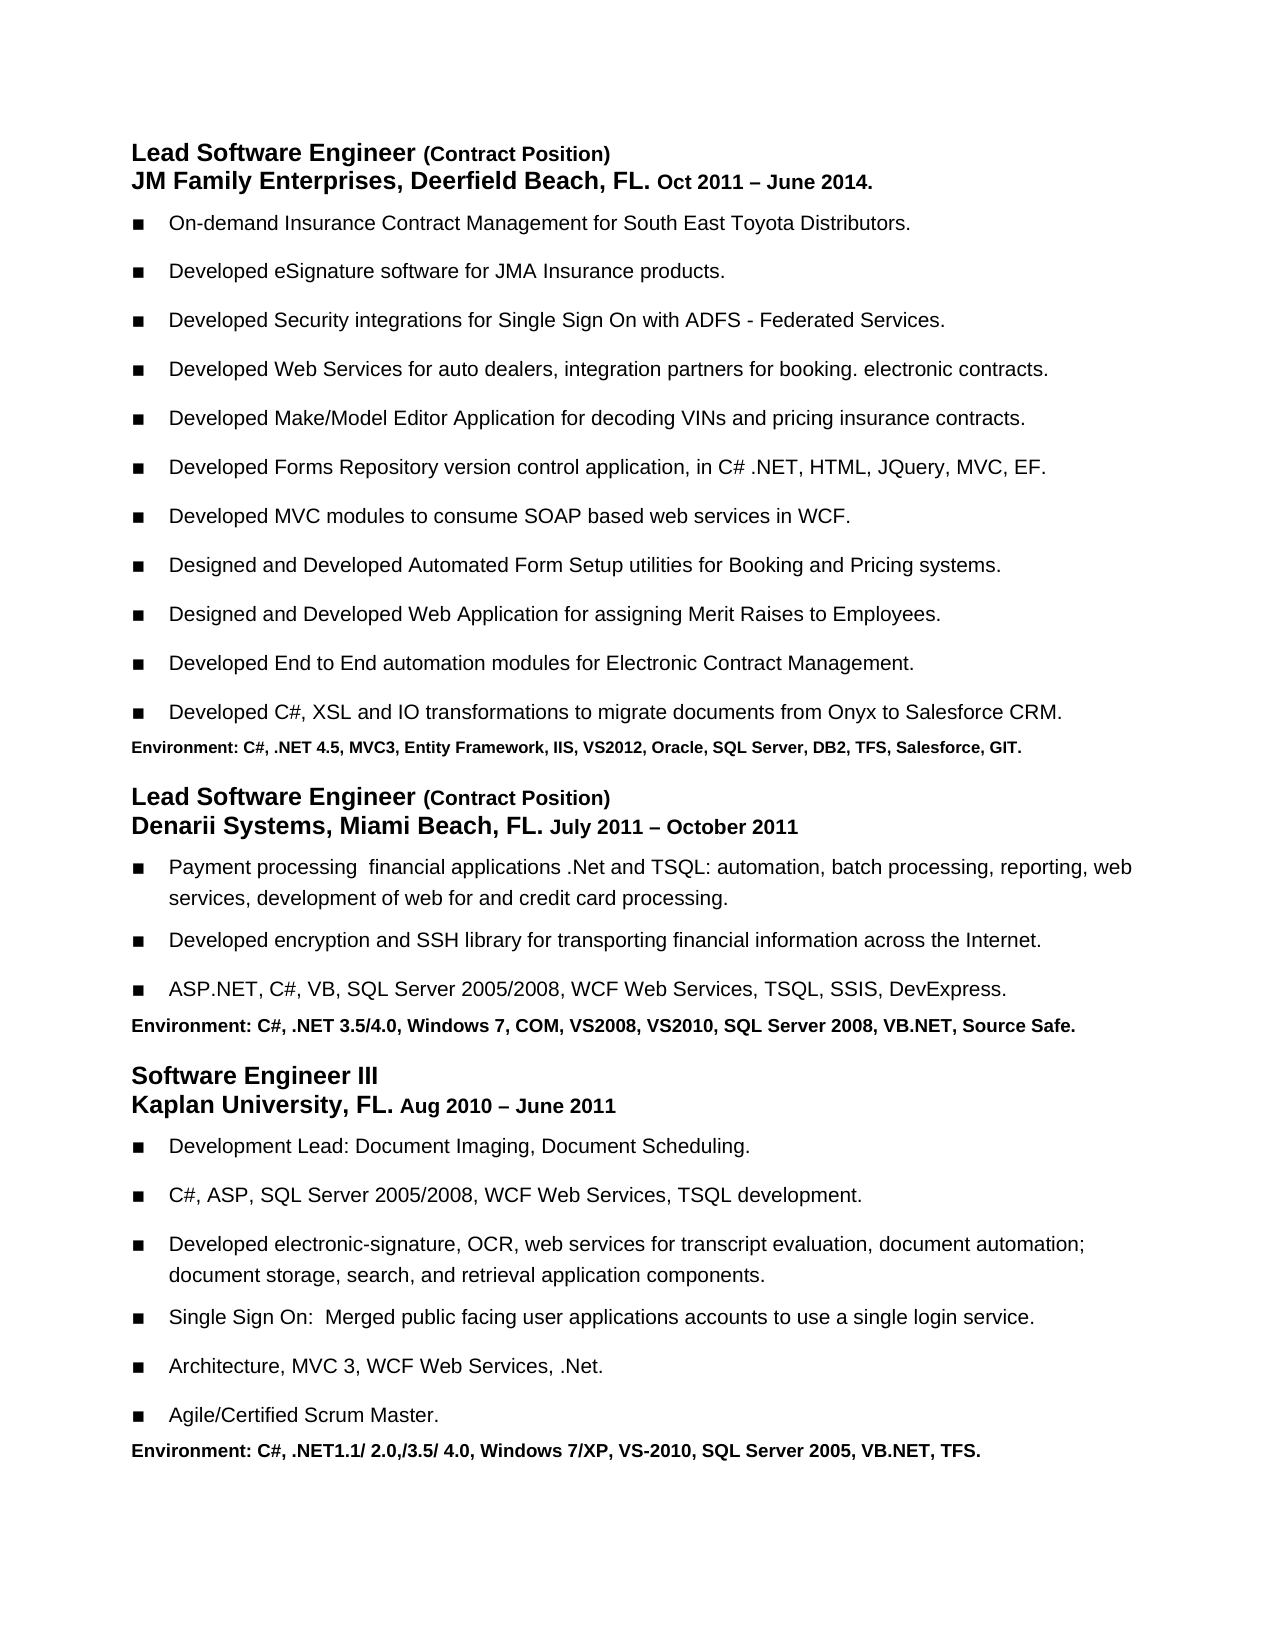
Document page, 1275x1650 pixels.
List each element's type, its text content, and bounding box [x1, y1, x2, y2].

list Developed Web Services for auto dealers, integration partners for booking. electronic contracts. [131, 346, 1134, 389]
text Environment: C#, .NET 4.5, MVC3, Entity Framework, IIS, VS2012, Oracle, SQL Server, DB2, TFS, Salesforce, GIT. [131, 738, 1134, 757]
list Developed encryption and SSH library for transporting financial information across the Internet. [131, 916, 1134, 959]
list C#, ASP, SQL Server 2005/2008, WCF Web Services, TSQL development. [131, 1172, 1134, 1214]
text Lead Software Engineer (Contract Position) Denarii Systems, Miami Beach, FL. July 2011 – October 2011 [131, 782, 1134, 839]
list Developed End to End automation modules for Electronic Contract Management. [131, 640, 1134, 682]
list Developed Forms Repository version control application, in C# .NET, HTML, JQuery, MVC, EF. [131, 444, 1134, 487]
list Developed electronic-signature, OCR, web services for transcript evaluation, document automation; document storage, search, and retrieval application components. [131, 1221, 1134, 1287]
list On-demand Insurance Contract Management for South East Toyota Distributors. [131, 199, 1134, 242]
list ASP.NET, C#, VB, SQL Server 2005/2008, WCF Web Services, TSQL, SSIS, DevExpress. [131, 965, 1134, 1008]
list Development Lead: Document Imaging, Document Scheduling. [131, 1123, 1134, 1165]
list Payment processing financial applications .Net and TSQL: automation, batch processing, reporting, web services, development of web for and credit card processing. [131, 843, 1134, 910]
list Agile/Certified Scrum Master. [131, 1391, 1134, 1434]
text Environment: C#, .NET 3.5/4.0, Windows 7, COM, VS2008, VS2010, SQL Server 2008, VB.NET, Source Safe. [131, 1014, 1134, 1036]
text Lead Software Engineer (Contract Position) JM Family Enterprises, Deerfield Beach, FL. Oct 2011 – June 2014. [131, 137, 1134, 195]
text Software Engineer III Kaplan University, FL. Aug 2010 – June 2011 [131, 1061, 1134, 1118]
text Environment: C#, .NET1.1/ 2.0,/3.5/ 4.0, Windows 7/XP, VS-2010, SQL Server 2005, VB.NET, TFS. [131, 1440, 1134, 1462]
list Developed Make/Model Editor Application for decoding VINs and pricing insurance contracts. [131, 395, 1134, 438]
list Single Sign On: Merged public facing user applications accounts to use a single login service. [131, 1293, 1134, 1336]
list Developed MVC modules to consume SOAP based web services in WCF. [131, 493, 1134, 536]
list Developed Security integrations for Single Sign On with ADFS - Federated Services. [131, 297, 1134, 340]
list Developed eSignature software for JMA Insurance products. [131, 248, 1134, 291]
list Designed and Developed Web Application for assigning Merit Raises to Employees. [131, 591, 1134, 633]
list Designed and Developed Automated Form Setup utilities for Booking and Pricing systems. [131, 542, 1134, 584]
list Architecture, MVC 3, WCF Web Services, .Net. [131, 1342, 1134, 1385]
list Developed C#, XSL and IO transformations to migrate documents from Onyx to Salesforce CRM. [131, 689, 1134, 731]
